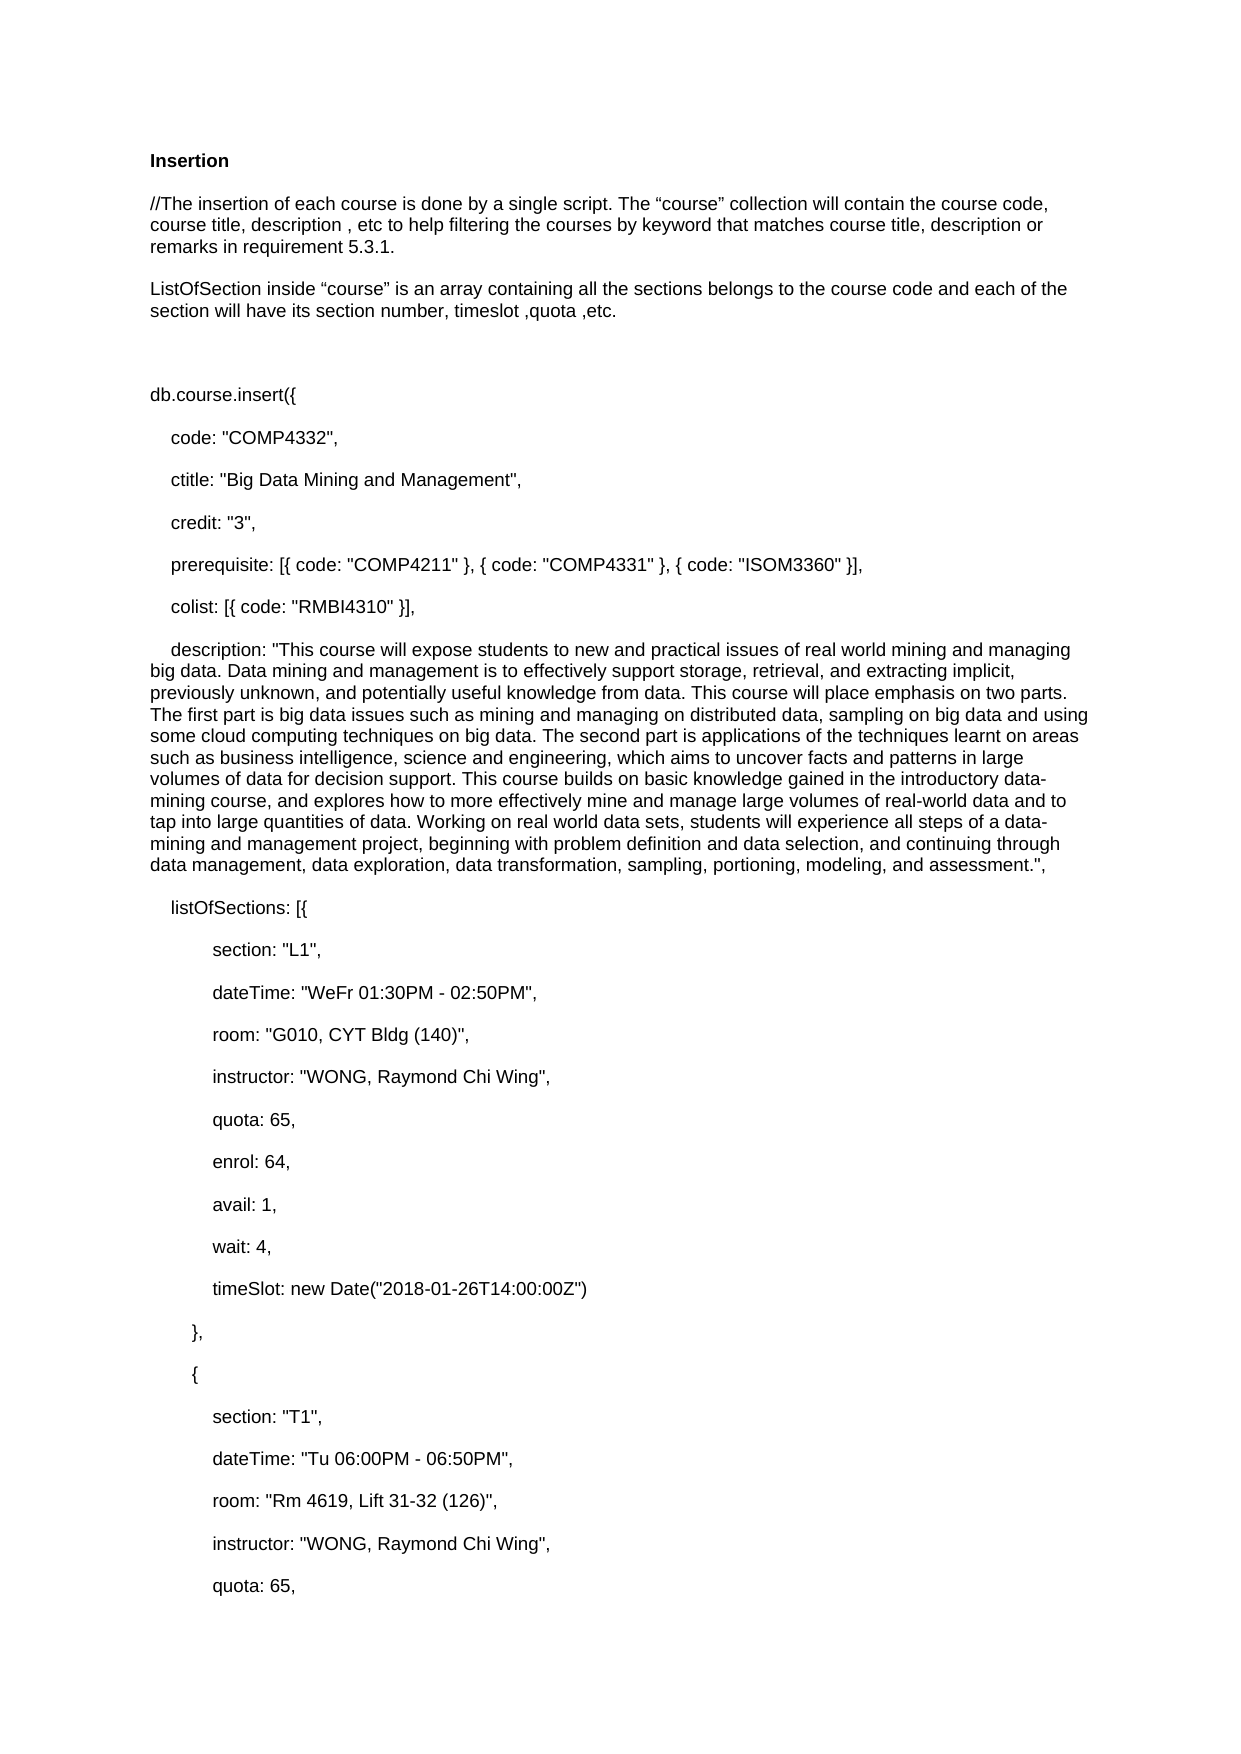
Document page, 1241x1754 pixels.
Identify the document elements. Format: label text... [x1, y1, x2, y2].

text //The insertion of each course is done by a single script. The “course” collection will contain the course code, course title, description , etc to help filtering the courses by keyword that matches course title, description or remarks in requirement 5.3.1. [150, 192, 1090, 257]
text description: "This course will expose students to new and practical issues of real world mining and managing big data. Data mining and management is to effectively support storage, retrieval, and extracting implicit, previously unknown, and potentially useful knowledge from data. This course will place emphasis on two parts. The first part is big data issues such as mining and managing on distributed data, sampling on big data and using some cloud computing techniques on big data. The second part is applications of the techniques learnt on areas such as business intelligence, science and engineering, which aims to uncover facts and patterns in large volumes of data for decision support. This course builds on basic knowledge gained in the introductory data-mining course, and explores how to more effectively mine and manage large volumes of real-world data and to tap into large quantities of data. Working on real world data sets, students will experience all steps of a data-mining and management project, beginning with problem definition and data selection, and continuing through data management, data exploration, data transformation, sampling, portioning, modeling, and assessment.", [150, 639, 1090, 876]
text section: "L1", [150, 939, 1090, 961]
text ctitle: "Big Data Mining and Management", [150, 469, 1090, 491]
text avail: 1, [150, 1193, 1090, 1215]
text { [150, 1363, 1090, 1384]
text quota: 65, [150, 1575, 1090, 1597]
text prerequisite: [{ code: "COMP4211" }, { code: "COMP4331" }, { code: "ISOM3360" }], [150, 554, 1090, 575]
text instructor: "WONG, Raymond Chi Wing", [150, 1066, 1090, 1088]
text colist: [{ code: "RMBI4310" }], [150, 596, 1090, 618]
text credit: "3", [150, 511, 1090, 533]
text enrol: 64, [150, 1151, 1090, 1173]
text ListOfSection inside “course” is an array containing all the sections belongs to the course code and each of the section will have its section number, timeslot ,quota ,etc. [150, 278, 1090, 321]
text code: "COMP4332", [150, 427, 1090, 448]
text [150, 1278, 1090, 1300]
text db.course.insert({ [150, 384, 1090, 406]
text }, [150, 1321, 1090, 1342]
text section: "T1", [150, 1405, 1090, 1427]
text instructor: "WONG, Raymond Chi Wing", [150, 1533, 1090, 1554]
text listOfSections: [{ [150, 897, 1090, 918]
text room: "Rm 4619, Lift 31-32 (126)", [150, 1490, 1090, 1512]
text wait: 4, [150, 1236, 1090, 1257]
text Insertion [150, 150, 1090, 172]
text room: "G010, CYT Bldg (140)", [150, 1024, 1090, 1045]
text quota: 65, [150, 1109, 1090, 1130]
text dateTime: "WeFr 01:30PM - 02:50PM", [150, 981, 1090, 1003]
text dateTime: "Tu 06:00PM - 06:50PM", [150, 1448, 1090, 1469]
